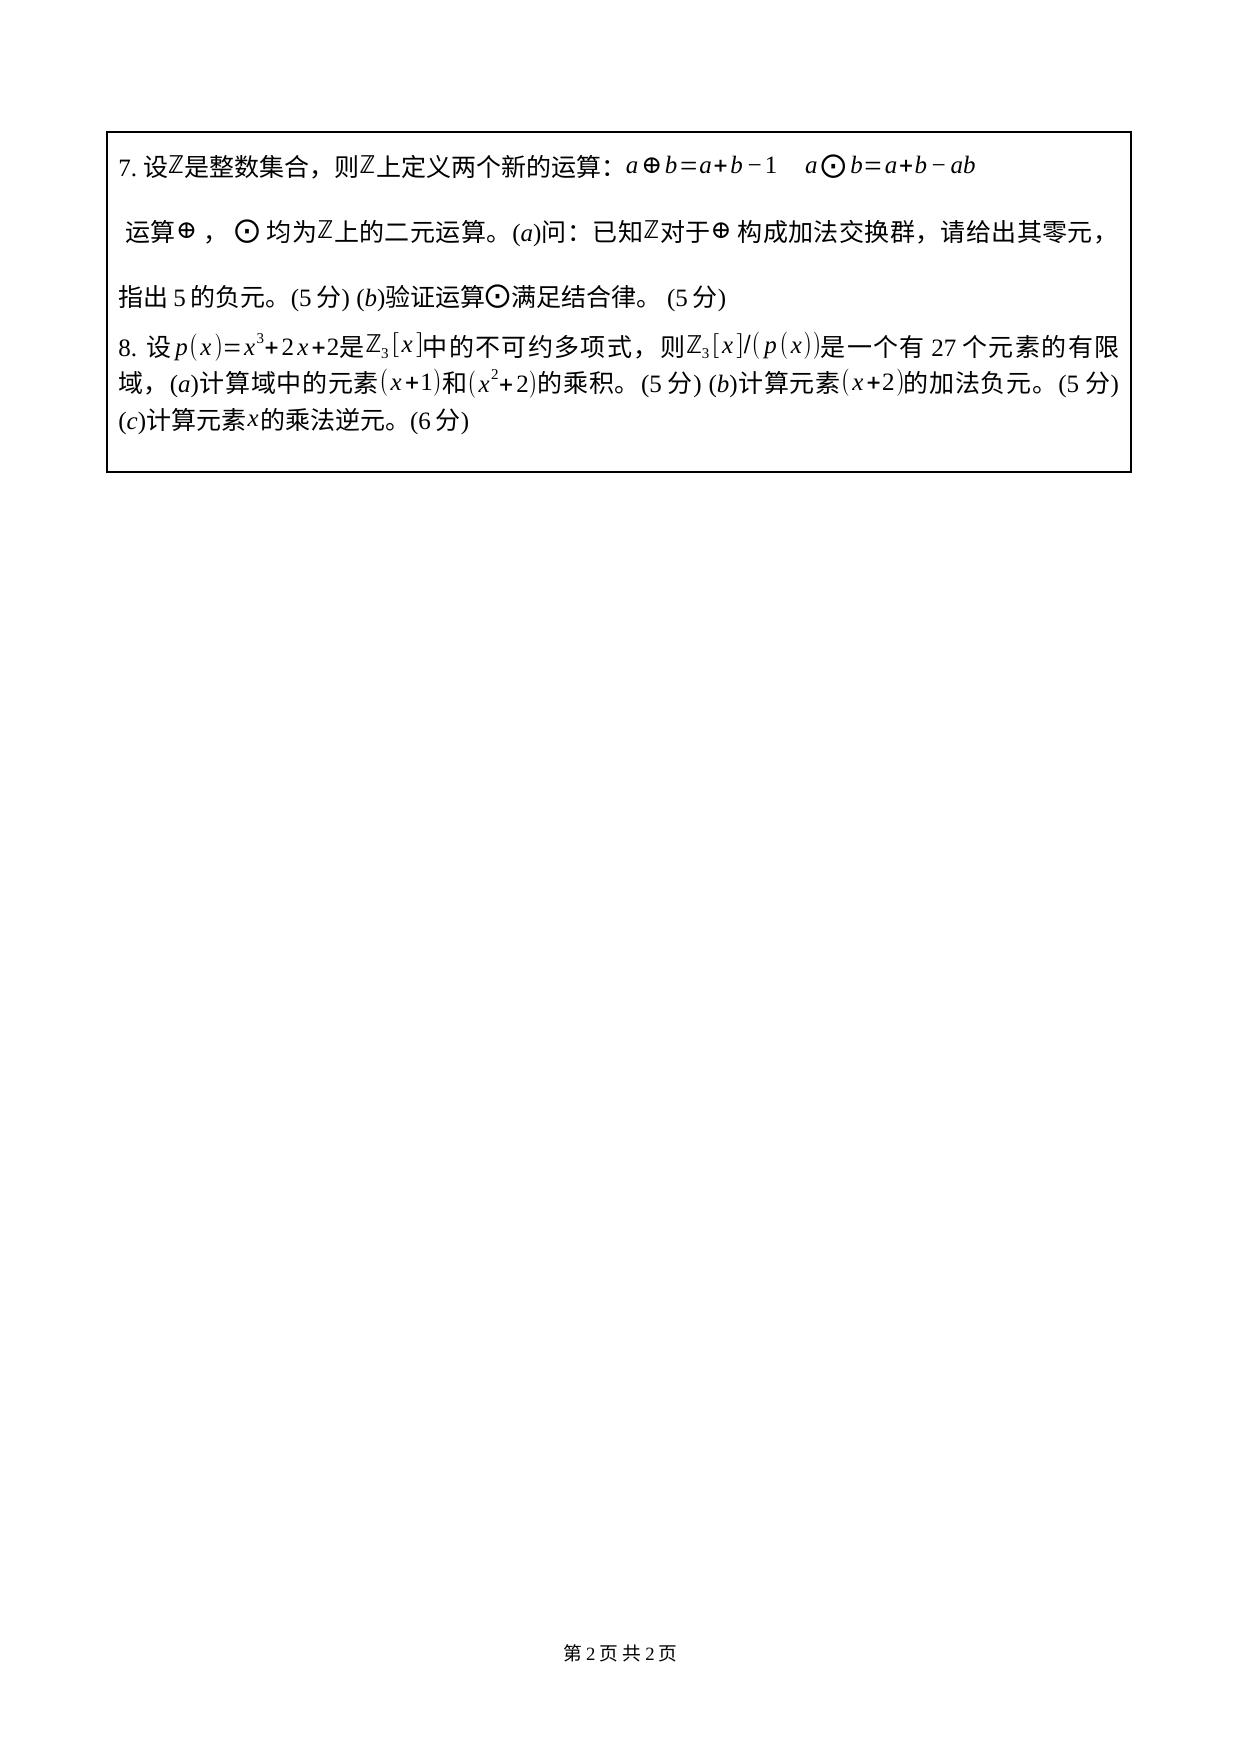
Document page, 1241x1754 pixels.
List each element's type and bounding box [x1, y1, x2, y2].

table_header [108, 133, 1130, 471]
